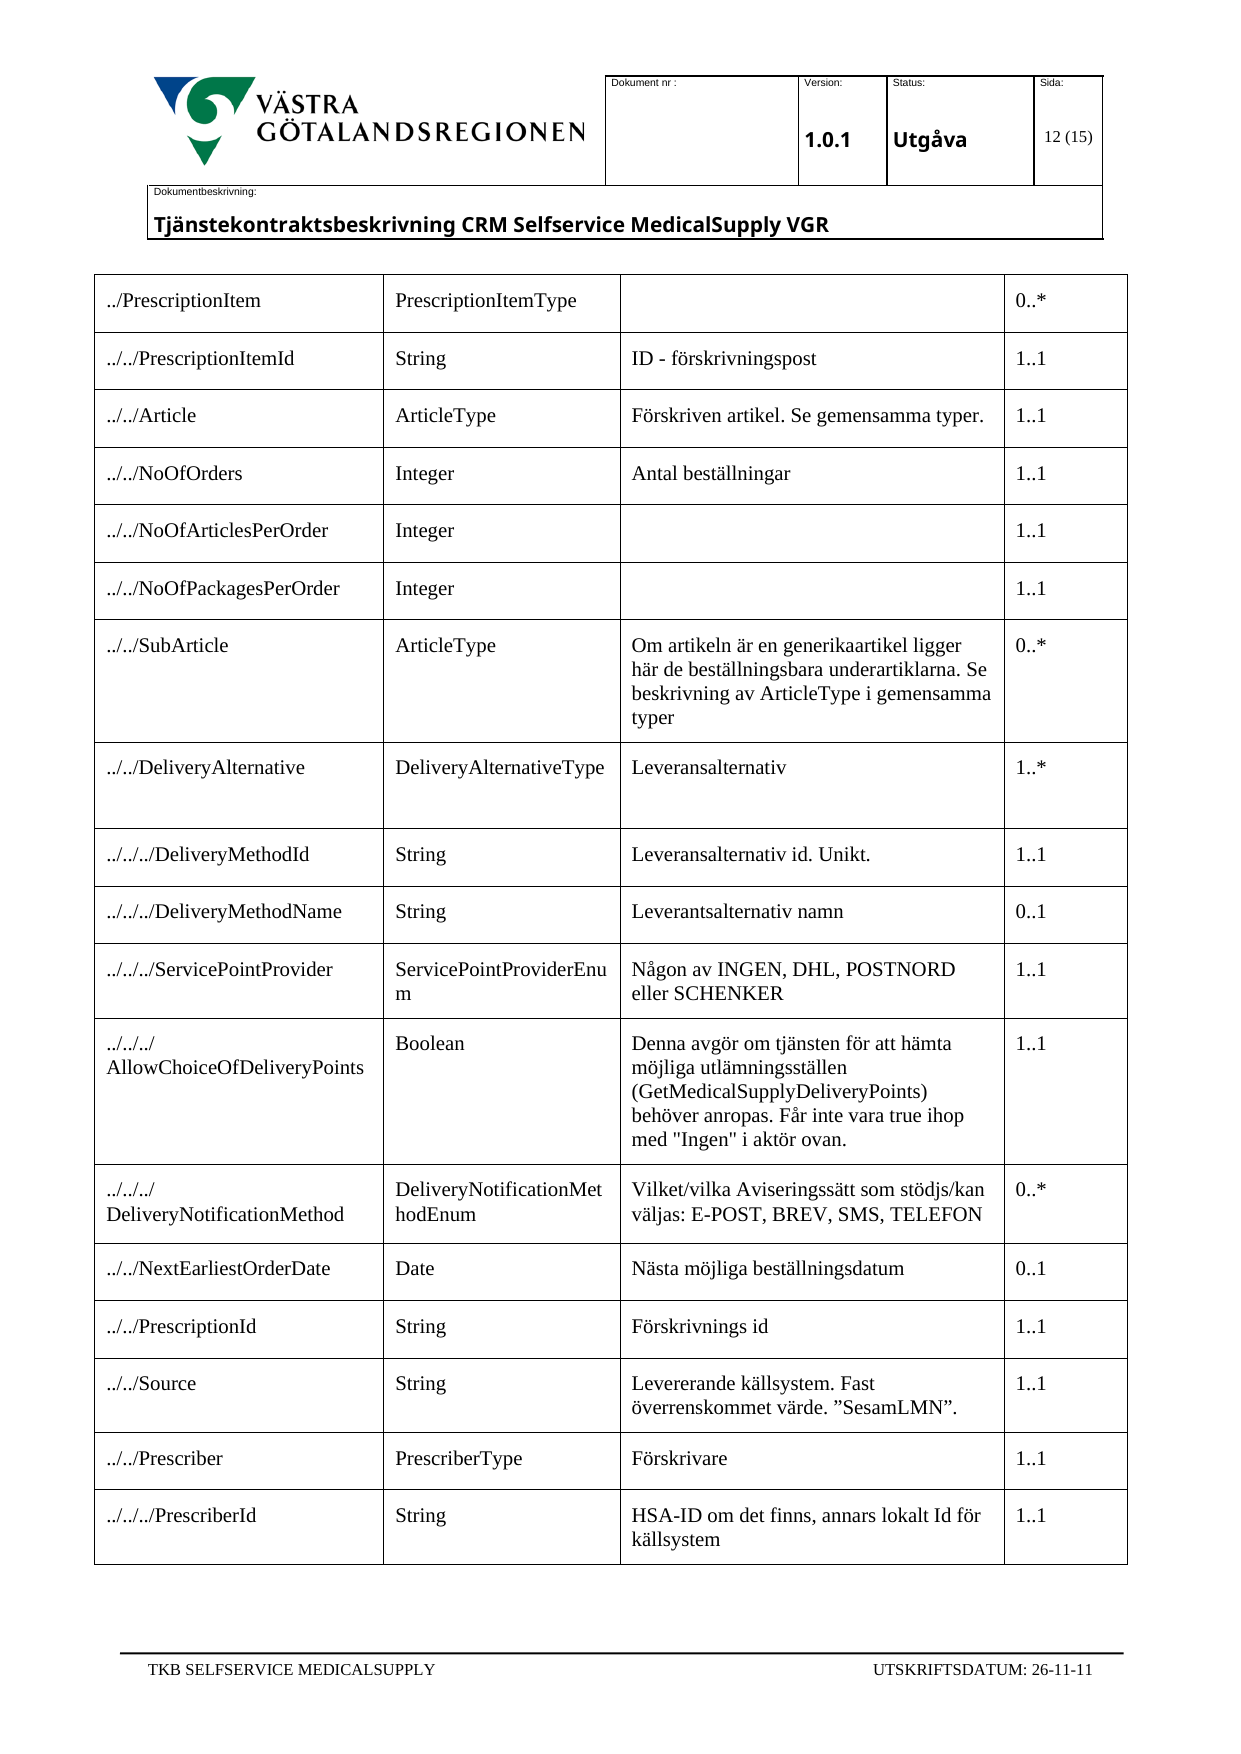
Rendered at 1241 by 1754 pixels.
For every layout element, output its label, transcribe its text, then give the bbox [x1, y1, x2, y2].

table_cell Om artikeln är en generikaartikel ligger här de beställningsbara underartiklarna. Se beskrivning av ArticleType i gemensamma typer [621, 620, 1004, 742]
picture [153, 76, 585, 166]
table_cell String [384, 1359, 620, 1432]
table_cell 1..1 [1005, 1433, 1127, 1489]
table_cell Boolean [384, 1019, 620, 1164]
table_cell 1..1 [1005, 944, 1127, 1017]
table_cell ../../NextEarliestOrderDate [95, 1244, 383, 1300]
table_cell ../../Source [95, 1359, 383, 1432]
table_cell 1..1 [1005, 1359, 1127, 1432]
table_cell 1..1 [1005, 333, 1127, 389]
table_cell String [384, 1301, 620, 1358]
table_cell ../../Prescriber [95, 1433, 383, 1489]
table_cell Antal beställningar [621, 448, 1004, 504]
table_cell DeliveryAlternativeType [384, 743, 620, 828]
table_cell Denna avgör om tjänsten för att hämta möjliga utlämningsställen (GetMedicalSupplyDeliveryPoints) behöver anropas. Får inte vara true ihop med "Ingen" i aktör ovan. [621, 1019, 1004, 1164]
table_cell 1..1 [1005, 448, 1127, 504]
table_cell ArticleType [384, 390, 620, 447]
table_cell ../../NoOfArticlesPerOrder [95, 505, 383, 562]
table_cell 1..1 [1005, 390, 1127, 447]
table_cell 1..1 [1005, 505, 1127, 562]
table_cell ID - förskrivningspost [621, 333, 1004, 389]
table_cell ../PrescriptionItem [95, 275, 383, 332]
table_cell PrescriptionItemType [384, 275, 620, 332]
table_cell String [384, 1490, 620, 1563]
table_cell HSA-ID om det finns, annars lokalt Id för källsystem [621, 1490, 1004, 1563]
table_cell ../../../ServicePointProvider [95, 944, 383, 1017]
table_cell 1..1 [1005, 563, 1127, 619]
table_cell [621, 563, 1004, 619]
table_cell Förskrivare [621, 1433, 1004, 1489]
table_cell 0..* [1005, 620, 1127, 742]
table_cell [621, 275, 1004, 332]
table_cell Integer [384, 563, 620, 619]
table_cell Integer [384, 448, 620, 504]
table_cell 0..* [1005, 275, 1127, 332]
table_cell Integer [384, 505, 620, 562]
table_cell Leverantsalternativ namn [621, 887, 1004, 943]
table_cell ../../../AllowChoiceOfDeliveryPoints [95, 1019, 383, 1164]
table_cell Förskrivnings id [621, 1301, 1004, 1358]
table_cell Levererande källsystem. Fast överrenskommet värde. ”SesamLMN”. [621, 1359, 1004, 1432]
table_cell 0..1 [1005, 887, 1127, 943]
table_cell String [384, 333, 620, 389]
table_cell [621, 505, 1004, 562]
table_cell ../../Article [95, 390, 383, 447]
table_cell ../../SubArticle [95, 620, 383, 742]
table_cell PrescriberType [384, 1433, 620, 1489]
table_cell ../../PrescriptionItemId [95, 333, 383, 389]
table_cell ../../NoOfOrders [95, 448, 383, 504]
table_cell 1..1 [1005, 1490, 1127, 1563]
table_cell Leveransalternativ id. Unikt. [621, 829, 1004, 886]
table_cell Leveransalternativ [621, 743, 1004, 828]
table_cell ServicePointProviderEnum [384, 944, 620, 1017]
table_cell 1..* [1005, 743, 1127, 828]
table_cell 1..1 [1005, 1019, 1127, 1164]
table_cell 1..1 [1005, 829, 1127, 886]
table_cell ../../NoOfPackagesPerOrder [95, 563, 383, 619]
table_cell 0..1 [1005, 1244, 1127, 1300]
table_cell String [384, 829, 620, 886]
table_cell Någon av INGEN, DHL, POSTNORD eller SCHENKER [621, 944, 1004, 1017]
table_cell ArticleType [384, 620, 620, 742]
table_cell Förskriven artikel. Se gemensamma typer. [621, 390, 1004, 447]
table_cell 1..1 [1005, 1301, 1127, 1358]
table_cell 0..* [1005, 1165, 1127, 1243]
table_cell String [384, 887, 620, 943]
table_cell ../../DeliveryAlternative [95, 743, 383, 828]
table_cell DeliveryNotificationMethodEnum [384, 1165, 620, 1243]
table_cell Nästa möjliga beställningsdatum [621, 1244, 1004, 1300]
table_cell ../../../DeliveryNotificationMethod [95, 1165, 383, 1243]
table_cell Date [384, 1244, 620, 1300]
table_cell ../../../DeliveryMethodId [95, 829, 383, 886]
table_cell ../../../PrescriberId [95, 1490, 383, 1563]
table_cell Vilket/vilka Aviseringssätt som stödjs/kan väljas: E-POST, BREV, SMS, TELEFON [621, 1165, 1004, 1243]
table_cell ../../PrescriptionId [95, 1301, 383, 1358]
table_cell ../../../DeliveryMethodName [95, 887, 383, 943]
